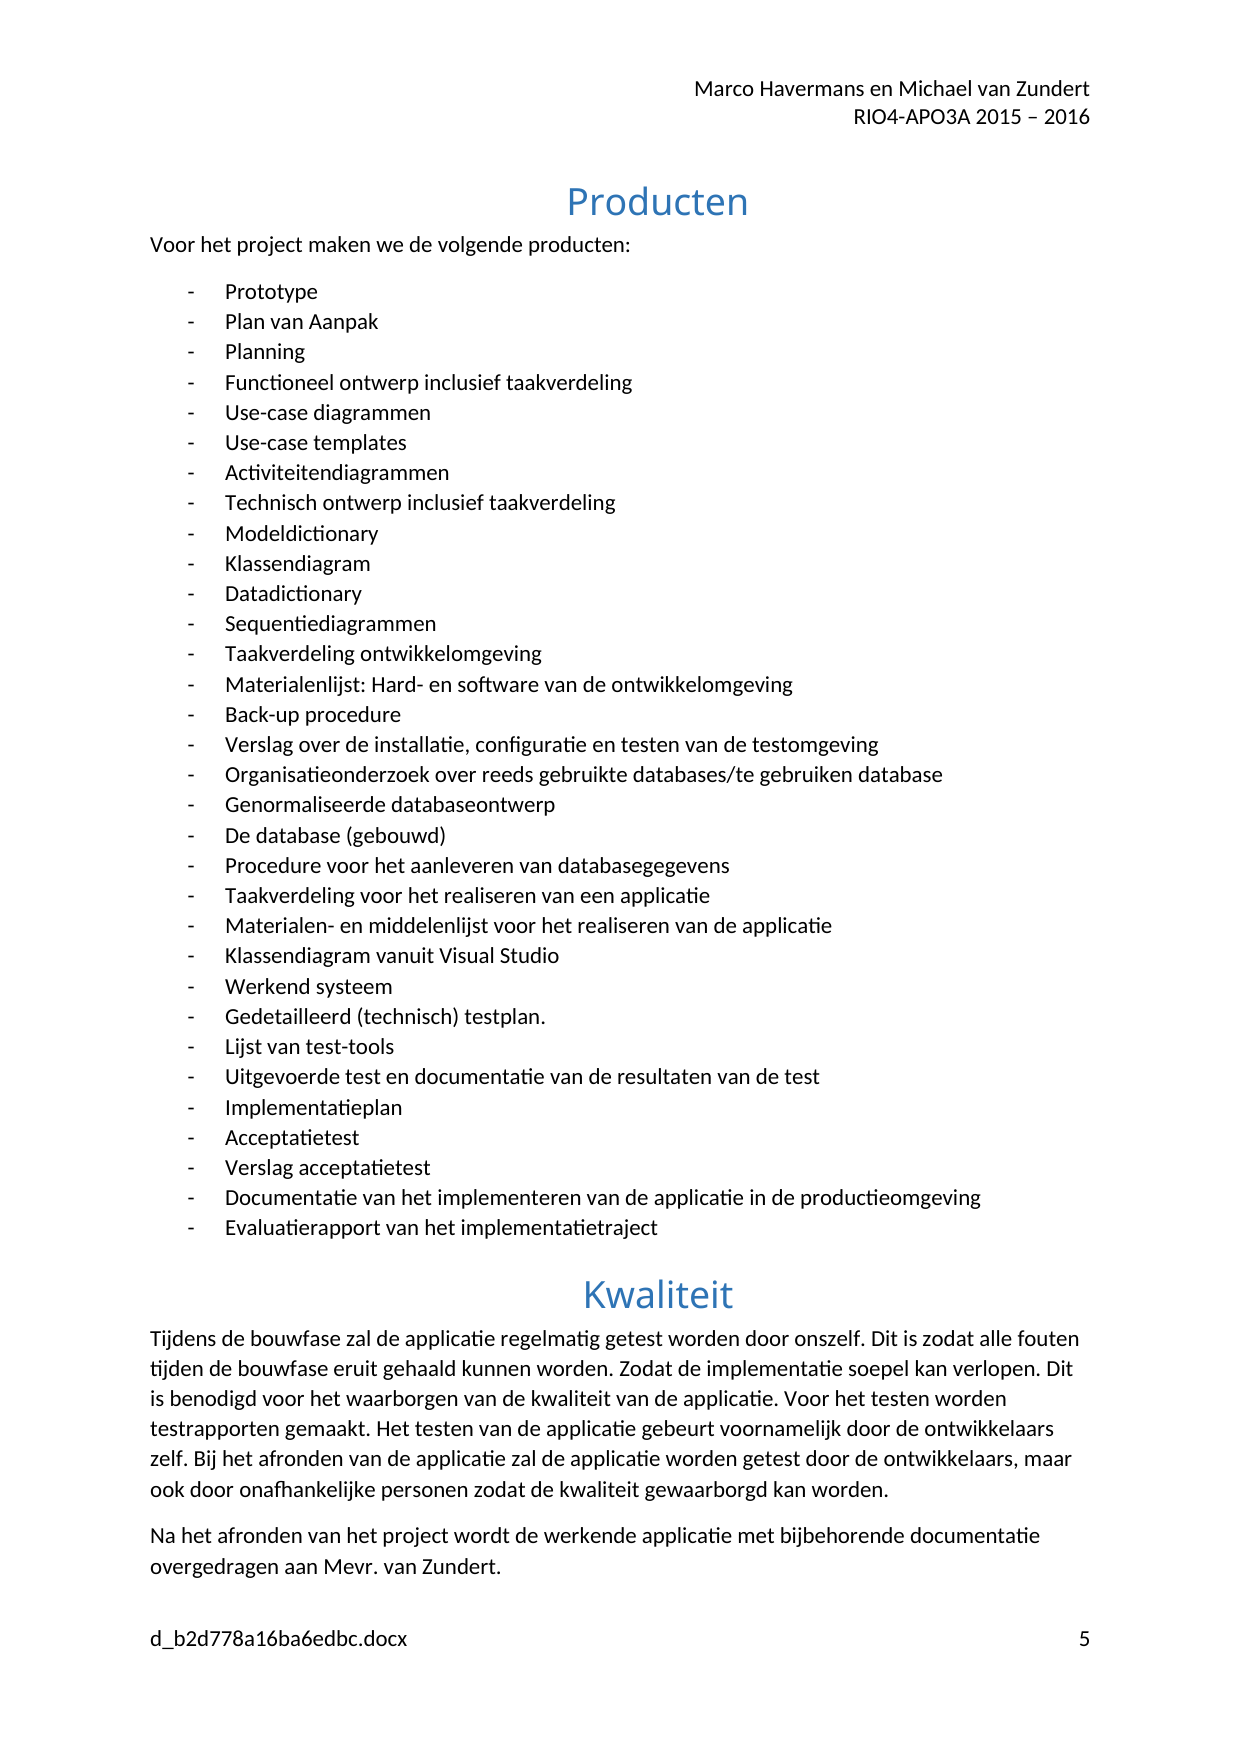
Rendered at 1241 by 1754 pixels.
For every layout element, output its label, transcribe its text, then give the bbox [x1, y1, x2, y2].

list Activiteitendiagrammen [187, 458, 1090, 486]
text Tijdens de bouwfase zal de applicatie regelmatig getest worden door onszelf. Dit is zodat alle fouten tijden de bouwfase eruit gehaald kunnen worden. Zodat de implementatie soepel kan verlopen. Dit is benodigd voor het waarborgen van de kwaliteit van de applicatie. Voor het testen worden testrapporten gemaakt. Het testen van de applicatie gebeurt voornamelijk door de ontwikkelaars zelf. Bij het afronden van de applicatie zal de applicatie worden getest door de ontwikkelaars, maar ook door onafhankelijke personen zodat de kwaliteit gewaarborgd kan worden. [150, 1324, 1090, 1503]
list Plan van Aanpak [187, 307, 1090, 335]
list Uitgevoerde test en documentatie van de resultaten van de test [187, 1062, 1090, 1090]
text Na het afronden van het project wordt de werkende applicatie met bijbehorende documentatie overgedragen aan Mevr. van Zundert. [150, 1522, 1090, 1580]
list Klassendiagram [187, 549, 1090, 577]
list Functioneel ontwerp inclusief taakverdeling [187, 368, 1090, 396]
list Acceptatietest [187, 1123, 1090, 1151]
list Planning [187, 337, 1090, 365]
list Materialen- en middelenlijst voor het realiseren van de applicatie [187, 911, 1090, 939]
list Lijst van test-tools [187, 1032, 1090, 1060]
list Implementatieplan [187, 1093, 1090, 1121]
list De database (gebouwd) [187, 821, 1090, 849]
list Datadictionary [187, 579, 1090, 607]
list Organisatieonderzoek over reeds gebruikte databases/te gebruiken database [187, 760, 1090, 788]
list Modeldictionary [187, 519, 1090, 547]
list Klassendiagram vanuit Visual Studio [187, 942, 1090, 969]
list Technisch ontwerp inclusief taakverdeling [187, 488, 1090, 516]
list Documentatie van het implementeren van de applicatie in de productieomgeving [187, 1183, 1090, 1211]
list Prototype [187, 277, 1090, 305]
list Use-case diagrammen [187, 398, 1090, 426]
list Verslag over de installatie, configuratie en testen van de testomgeving [187, 730, 1090, 758]
list Taakverdeling voor het realiseren van een applicatie [187, 881, 1090, 909]
list Procedure voor het aanleveren van databasegegevens [187, 851, 1090, 879]
list Back-up procedure [187, 700, 1090, 728]
list Sequentiediagrammen [187, 609, 1090, 637]
list Evaluatierapport van het implementatietraject [187, 1213, 1090, 1241]
list Taakverdeling ontwikkelomgeving [187, 639, 1090, 667]
list Verslag acceptatietest [187, 1153, 1090, 1181]
subtitle Producten [225, 175, 1090, 226]
subtitle Kwaliteit [225, 1269, 1090, 1320]
list Gedetailleerd (technisch) testplan. [187, 1002, 1090, 1030]
text Voor het project maken we de volgende producten: [150, 230, 1090, 258]
list Genormaliseerde databaseontwerp [187, 791, 1090, 818]
list Materialenlijst: Hard- en software van de ontwikkelomgeving [187, 670, 1090, 698]
list Werkend systeem [187, 972, 1090, 1000]
list Use-case templates [187, 428, 1090, 456]
